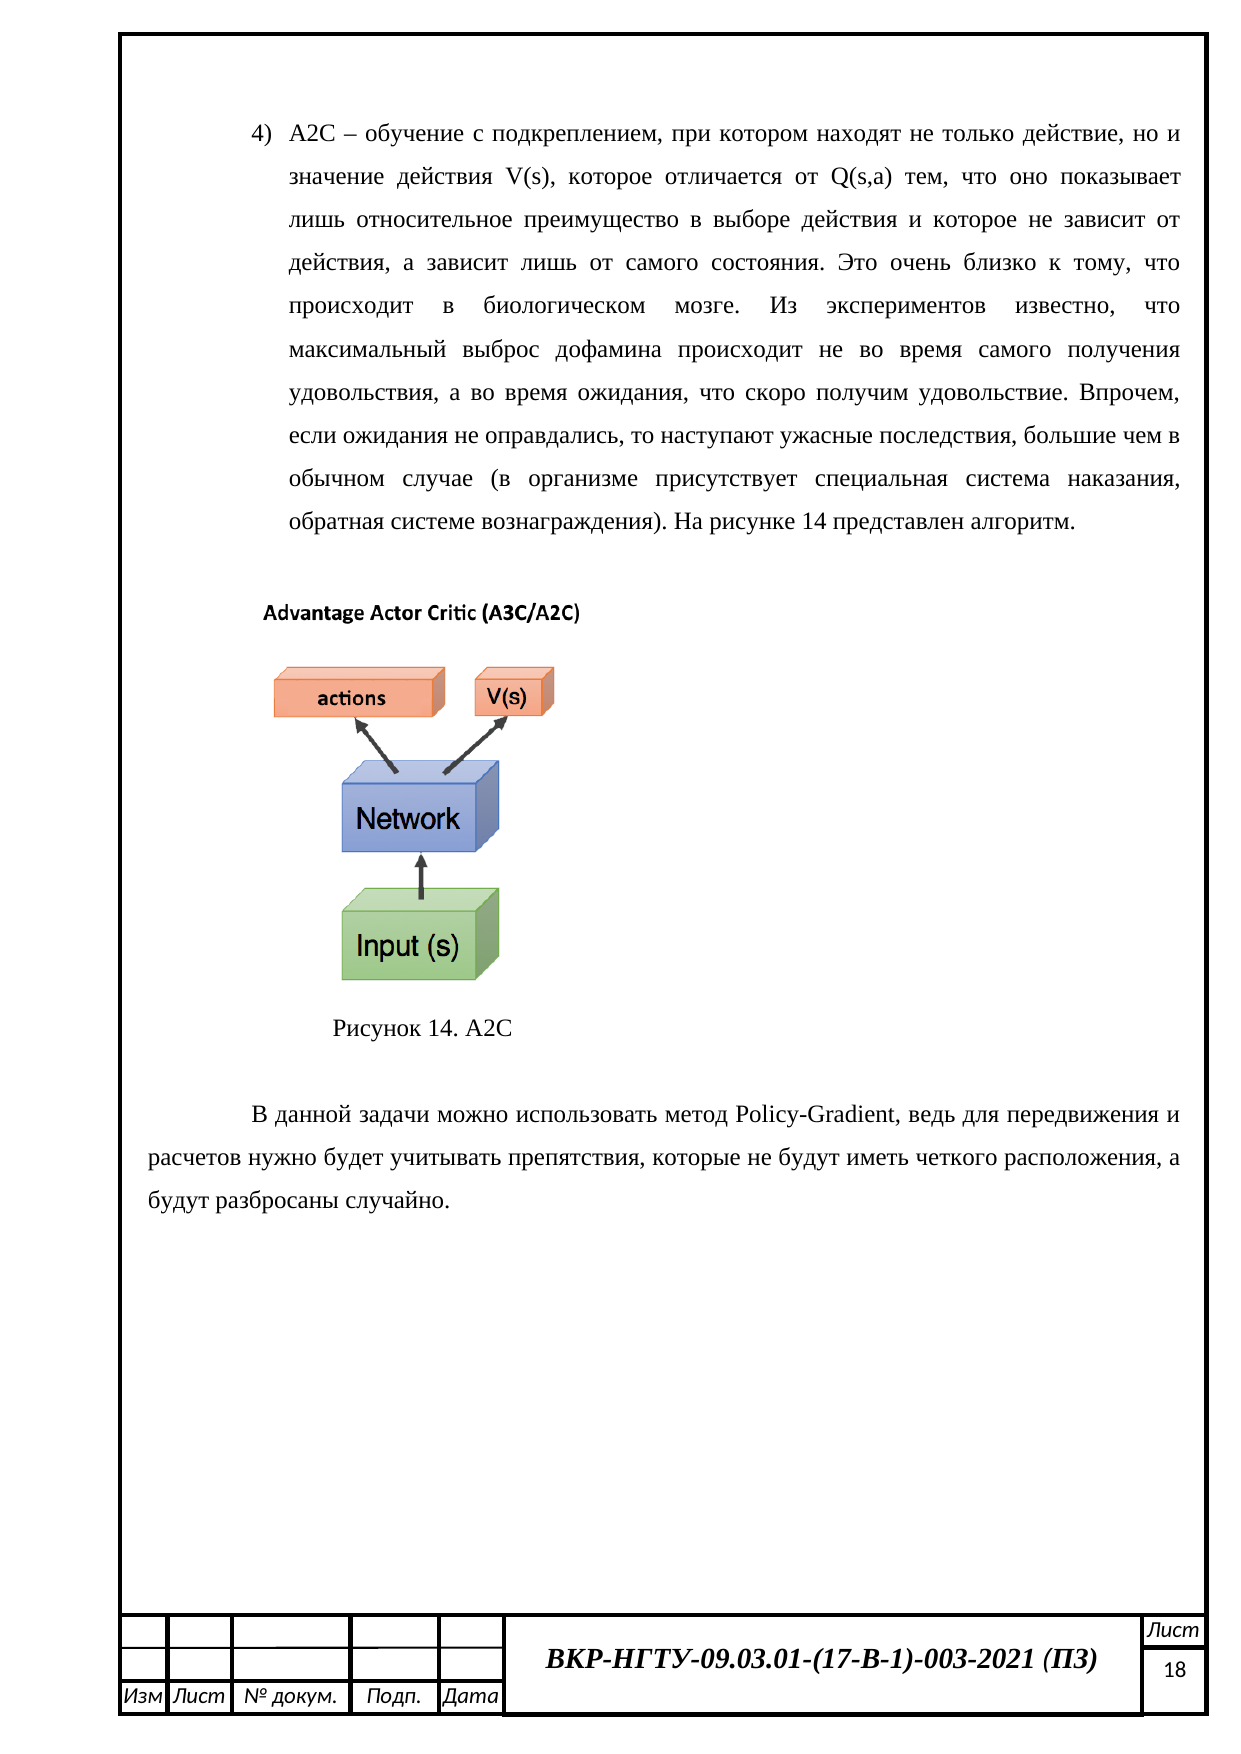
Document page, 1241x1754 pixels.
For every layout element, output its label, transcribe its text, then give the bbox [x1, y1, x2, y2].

list A2C – обучение с подкреплением, при котором находят не только действие, но и значение действия V(s), которое отличается от Q(s,a) тем, что оно показывает лишь относительное преимущество в выборе действия и которое не зависит от действия, а зависит лишь от самого состояния. Это очень близко к тому, что происходит в биологическом мозге. Из экспериментов известно, что максимальный выброс дофамина происходит не во время самого получения удовольствия, а во время ожидания, что скоро получим удовольствие. Впрочем, если ожидания не оправдались, то наступают ужасные последствия, большие чем в обычном случае (в организме присутствует специальная система наказания, обратная системе вознаграждения). На рисунке 14 представлен алгоритм. [251, 118, 1181, 535]
picture [251, 592, 654, 999]
text Рисунок 14. A2C [148, 1013, 1181, 1042]
text В данной задачи можно использовать метод Policy-Gradient, ведь для передвижения и расчетов нужно будет учитывать препятствия, которые не будут иметь четкого расположения, а будут разбросаны случайно. [148, 1099, 1181, 1214]
